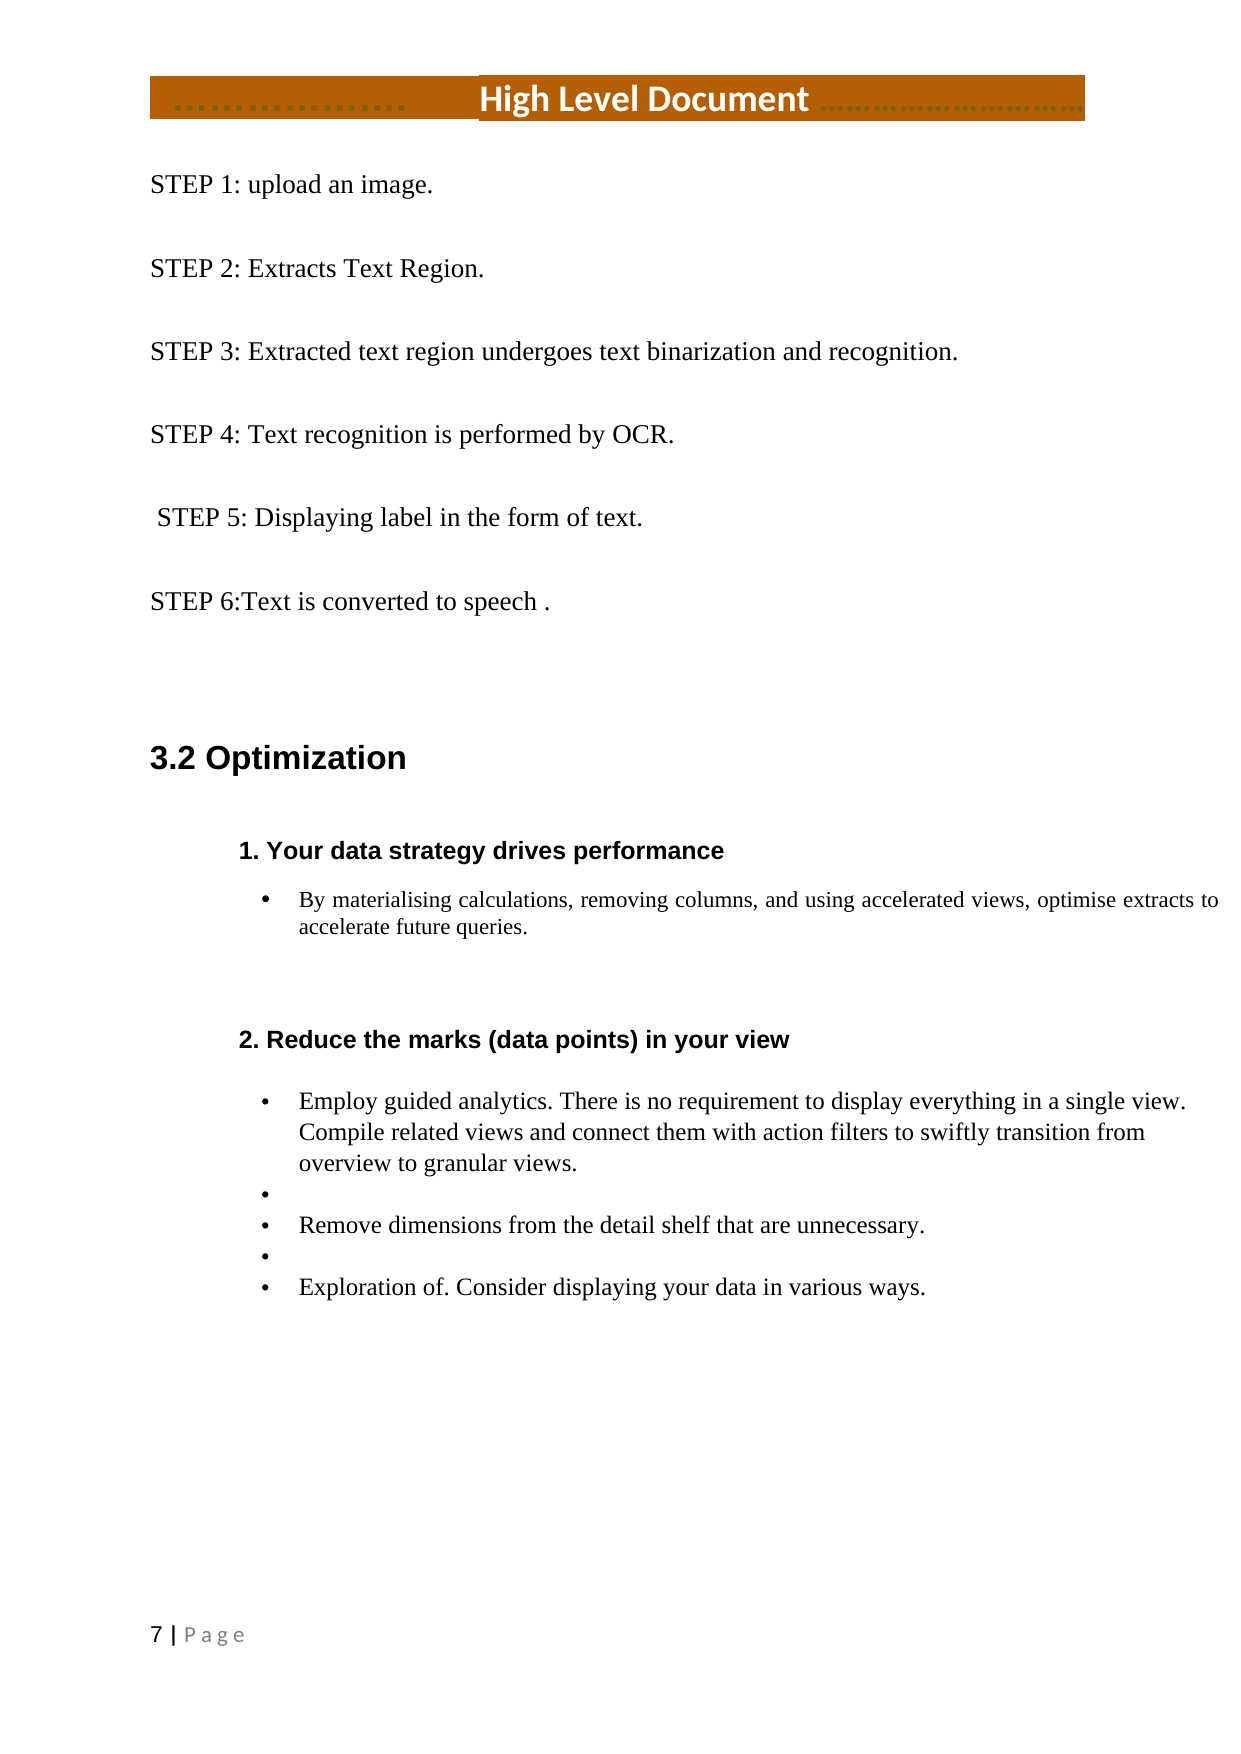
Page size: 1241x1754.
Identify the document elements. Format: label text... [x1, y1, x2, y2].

list Employ guided analytics. There is no requirement to display everything in a single view. Compile related views and connect them with action filters to swiftly transition from overview to granular views. [261, 1086, 1221, 1177]
list Remove dimensions from the detail shelf that are unnecessary. [261, 1210, 1221, 1239]
text STEP 4: Text recognition is performed by OCR. [150, 418, 1221, 449]
subtitle 2. Reduce the marks (data points) in your view [194, 1025, 1221, 1054]
text STEP 2: Extracts Text Region. [150, 252, 1221, 283]
text STEP 3: Extracted text region undergoes text binarization and recognition. [150, 335, 1221, 366]
text STEP 5: Displaying label in the form of text. [150, 501, 1221, 532]
text STEP 1: upload an image. [150, 168, 1221, 199]
subtitle 1. Your data strategy drives performance [194, 836, 1221, 865]
text STEP 6:Text is converted to speech . [150, 584, 1221, 616]
list Exploration of. Consider displaying your data in various ways. [261, 1272, 1221, 1301]
subtitle 3.2 Optimization [149, 738, 1221, 776]
list By materialising calculations, removing columns, and using accelerated views, optimise extracts to accelerate future queries. [261, 883, 1221, 939]
